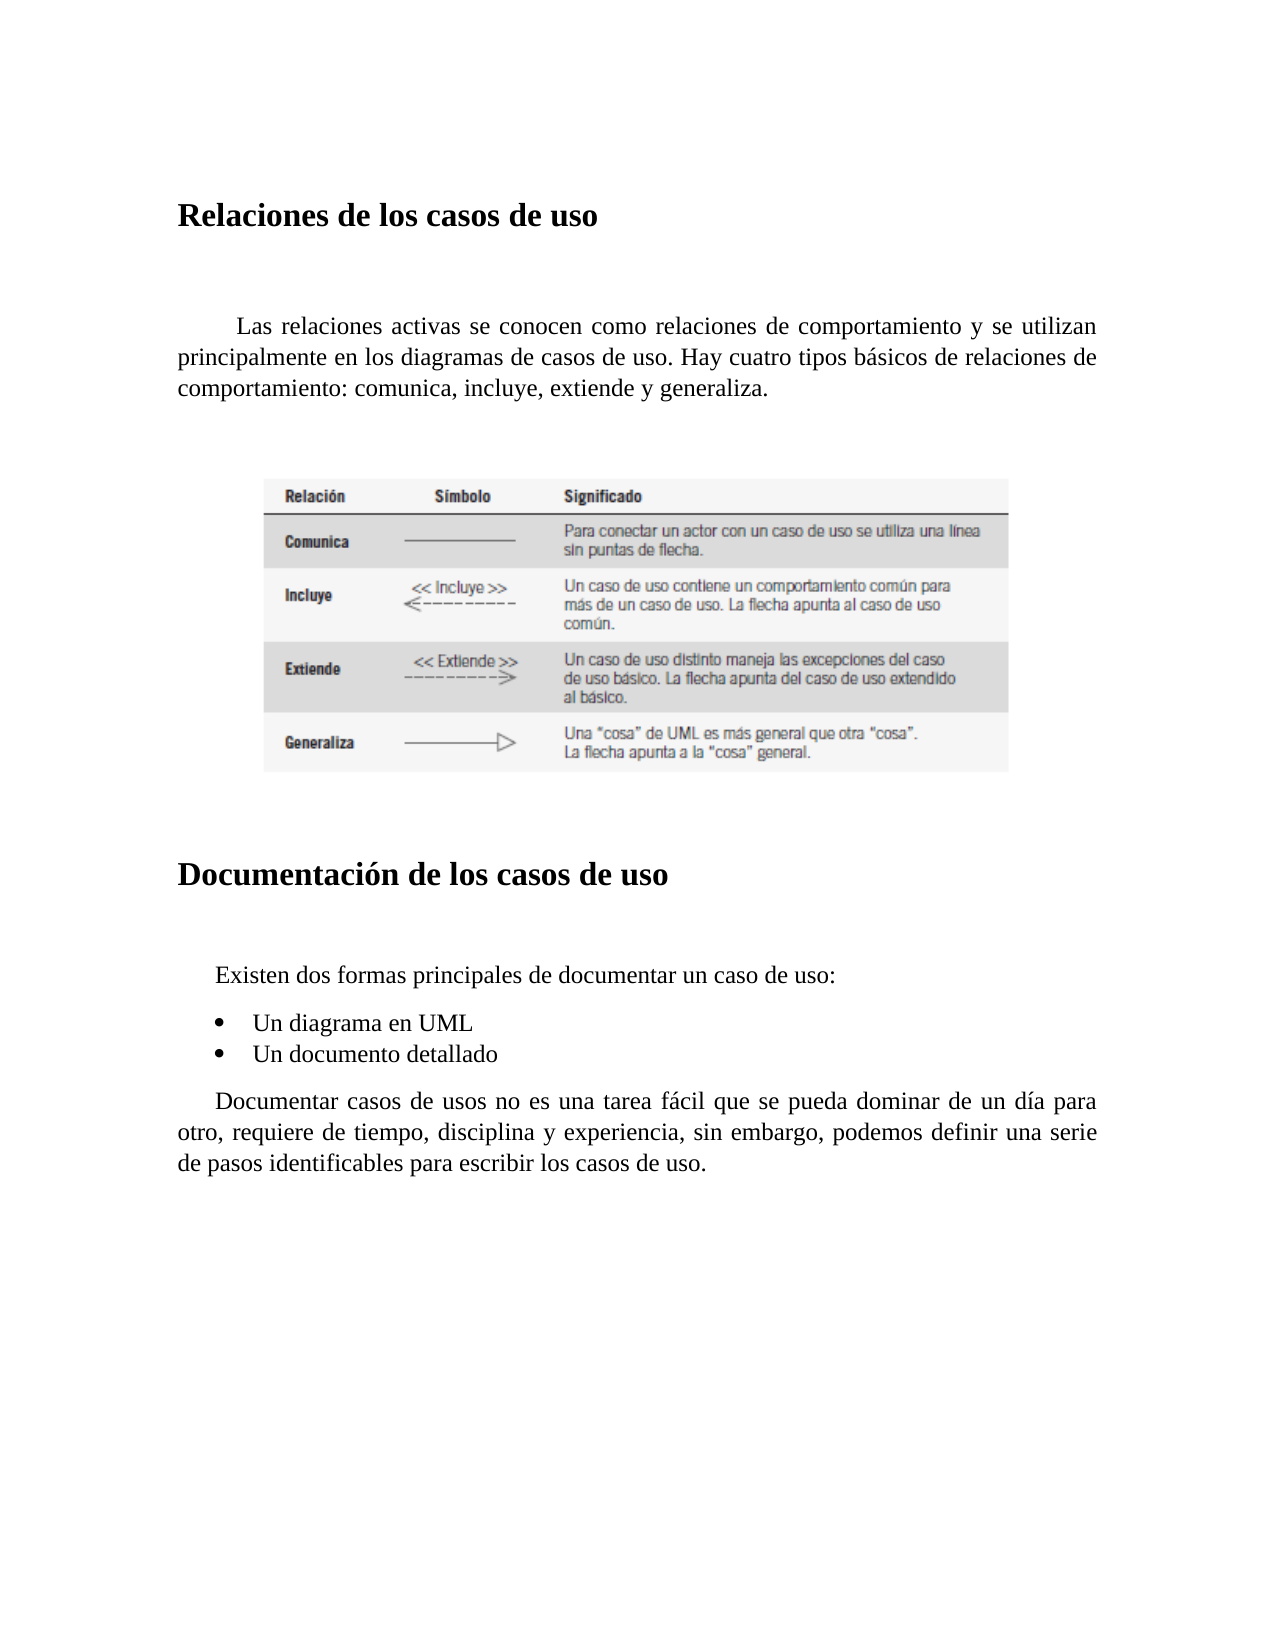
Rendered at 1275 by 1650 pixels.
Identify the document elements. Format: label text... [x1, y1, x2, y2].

list Un diagrama en UML [215, 1008, 1098, 1036]
text Documentación de los casos de uso [177, 854, 1098, 892]
text Relaciones de los casos de uso [177, 195, 1098, 234]
text Las relaciones activas se conocen como relaciones de comportamiento y se utilizan principalmente en los diagramas de casos de uso. Hay cuatro tipos básicos de relaciones de comportamiento: comunica, incluye, extiende y generaliza. [177, 311, 1098, 343]
text Existen dos formas principales de documentar un caso de uso: [177, 960, 1098, 989]
text Documentar casos de usos no es una tarea fácil que se pueda dominar de un día para otro, requiere de tiempo, disciplina y experiencia, sin embargo, podemos definir una serie de pasos identificables para escribir los casos de uso. [177, 1086, 1098, 1177]
text Las relaciones activas se conocen como relaciones de comportamiento y se utilizan principalmente en los diagramas de casos de uso. Hay cuatro tipos básicos de relaciones de comportamiento: comunica, incluye, extiende y generaliza. [177, 371, 1098, 402]
picture [250, 468, 1025, 788]
list Un documento detallado [215, 1039, 1098, 1067]
